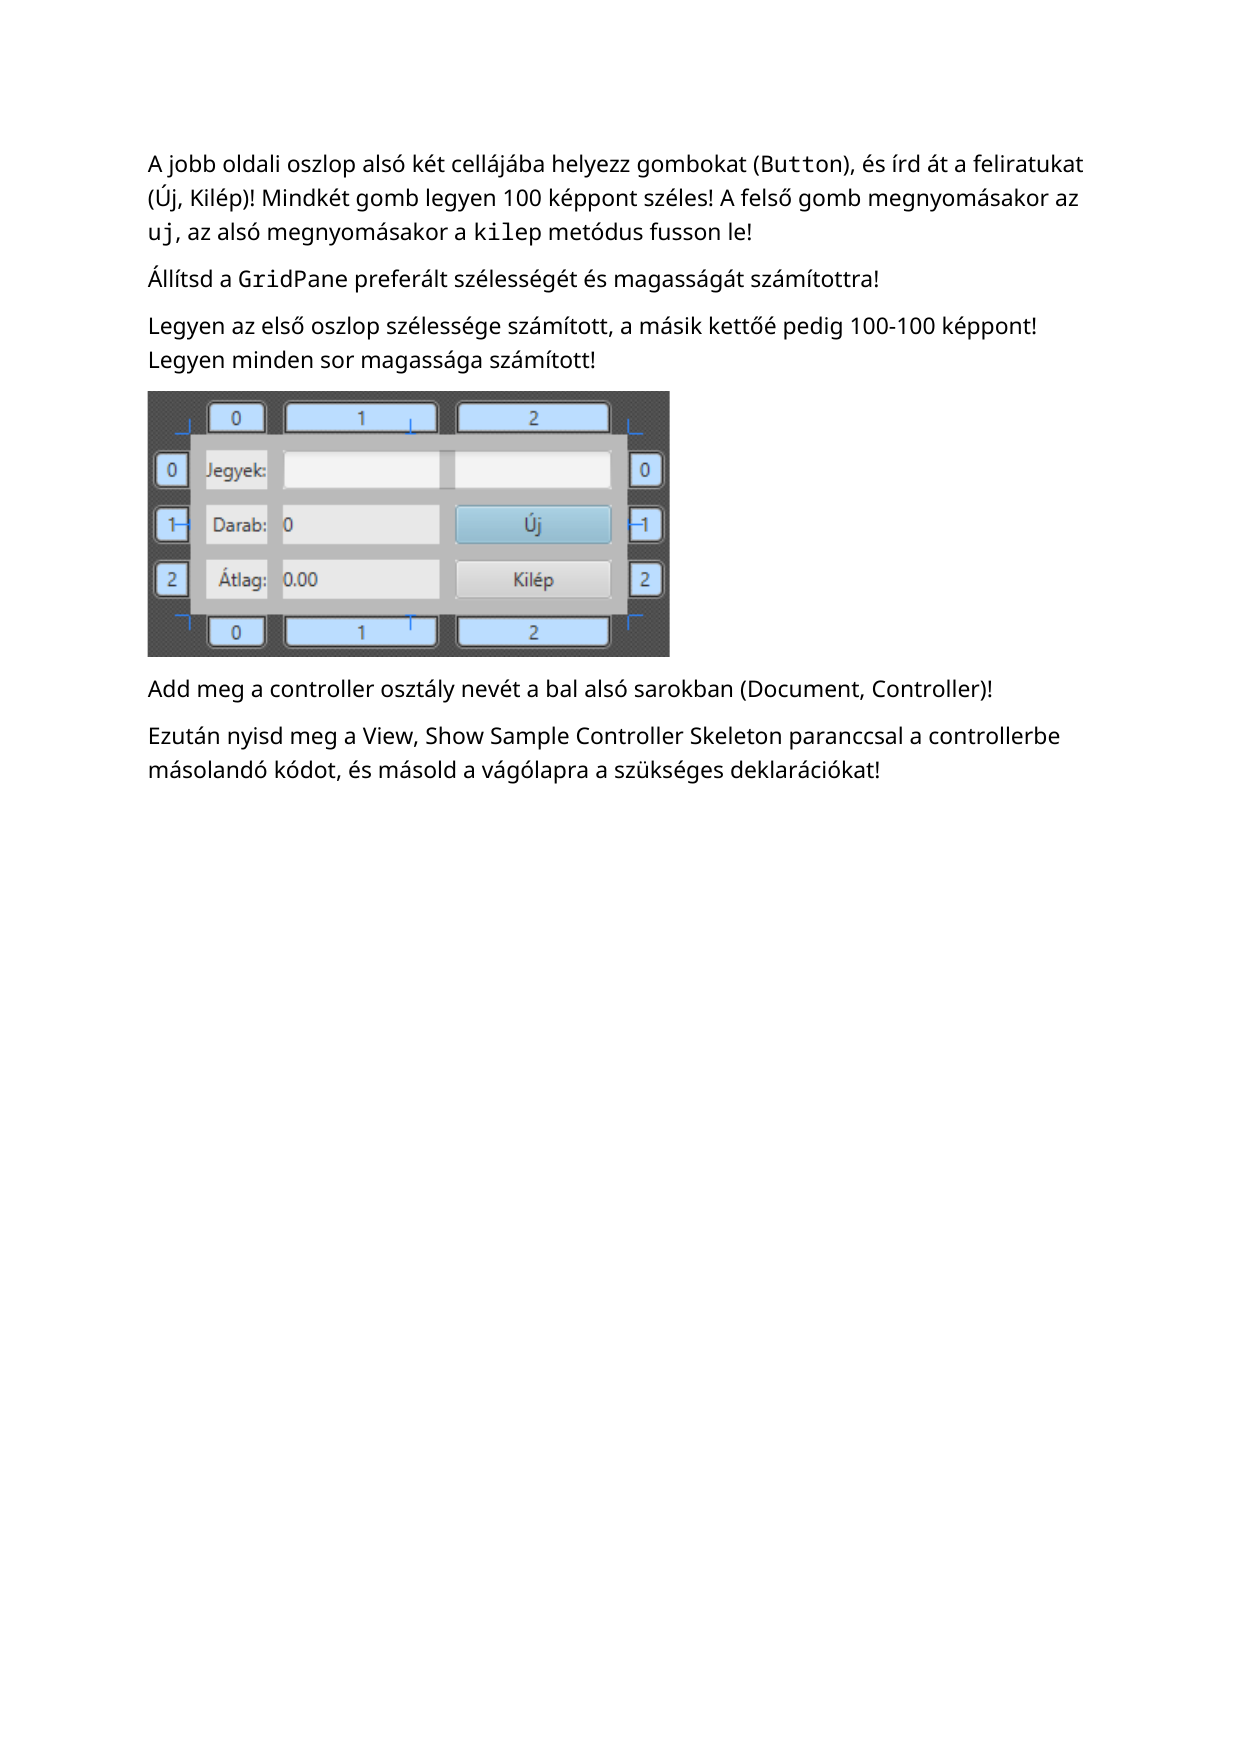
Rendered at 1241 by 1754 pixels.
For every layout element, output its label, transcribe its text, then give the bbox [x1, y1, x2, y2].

text Állítsd a GridPane preferált szélességét és magasságát számítottra! [148, 263, 1093, 294]
text A jobb oldali oszlop alsó két cellájába helyezz gombokat (Button), és írd át a feliratukat (Új, Kilép)! Mindkét gomb legyen 100 képpont széles! A felső gomb megnyomásakor az uj, az alsó megnyomásakor a kilep metódus fusson le! [148, 148, 1093, 248]
picture [147, 391, 670, 657]
text Add meg a controller osztály nevét a bal alsó sarokban (Document, Controller)! [148, 673, 1093, 704]
text Ezután nyisd meg a View, Show Sample Controller Skeleton paranccsal a controllerbe másolandó kódot, és másold a vágólapra a szükséges deklarációkat! [148, 719, 1093, 785]
text Legyen az első oszlop szélessége számított, a másik kettőé pedig 100-100 képpont! Legyen minden sor magassága számított! [148, 310, 1093, 376]
